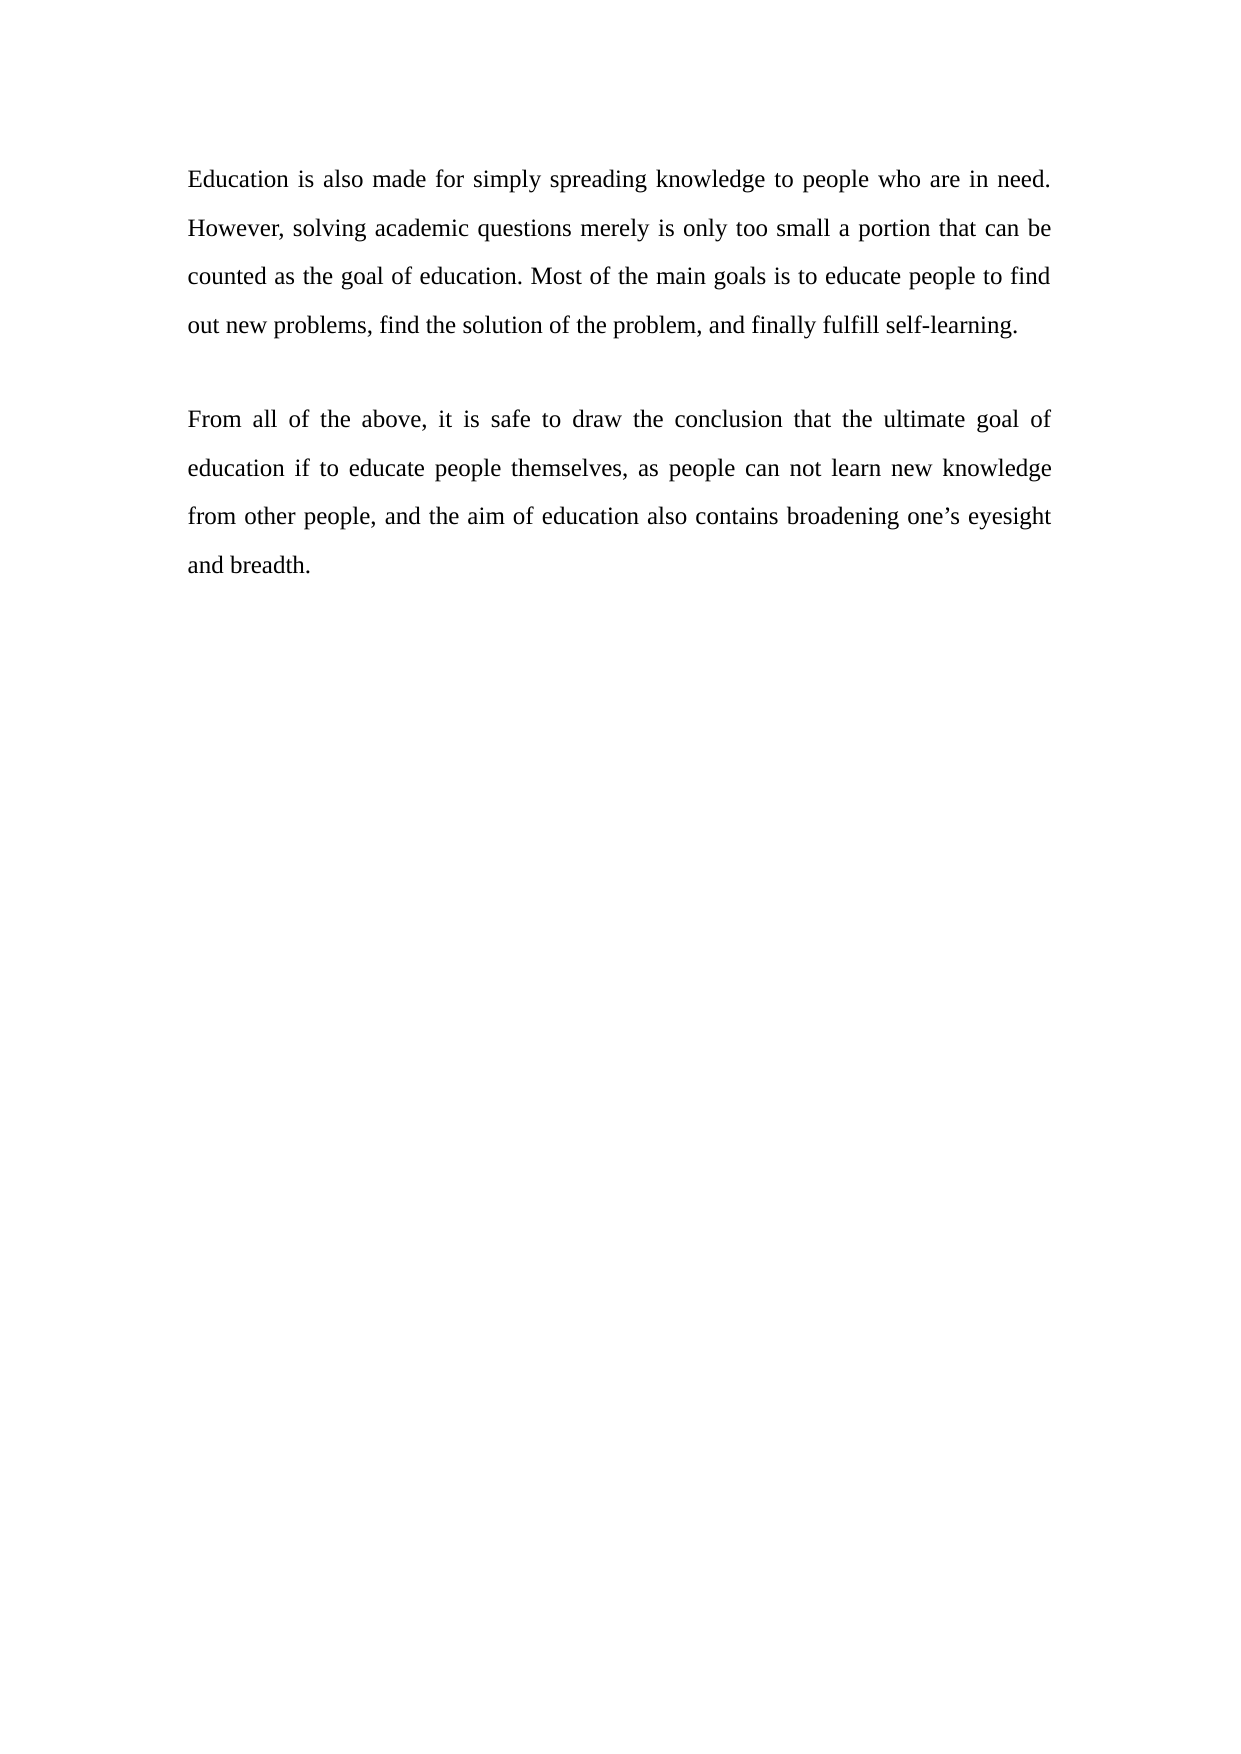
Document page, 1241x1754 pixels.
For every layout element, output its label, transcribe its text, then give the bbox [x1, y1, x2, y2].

text From all of the above, it is safe to draw the conclusion that the ultimate goal of education if to educate people themselves, as people can not learn new knowledge from other people, and the aim of education also contains broadening one’s eyesight and breadth. [187, 402, 1053, 581]
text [187, 162, 1053, 341]
